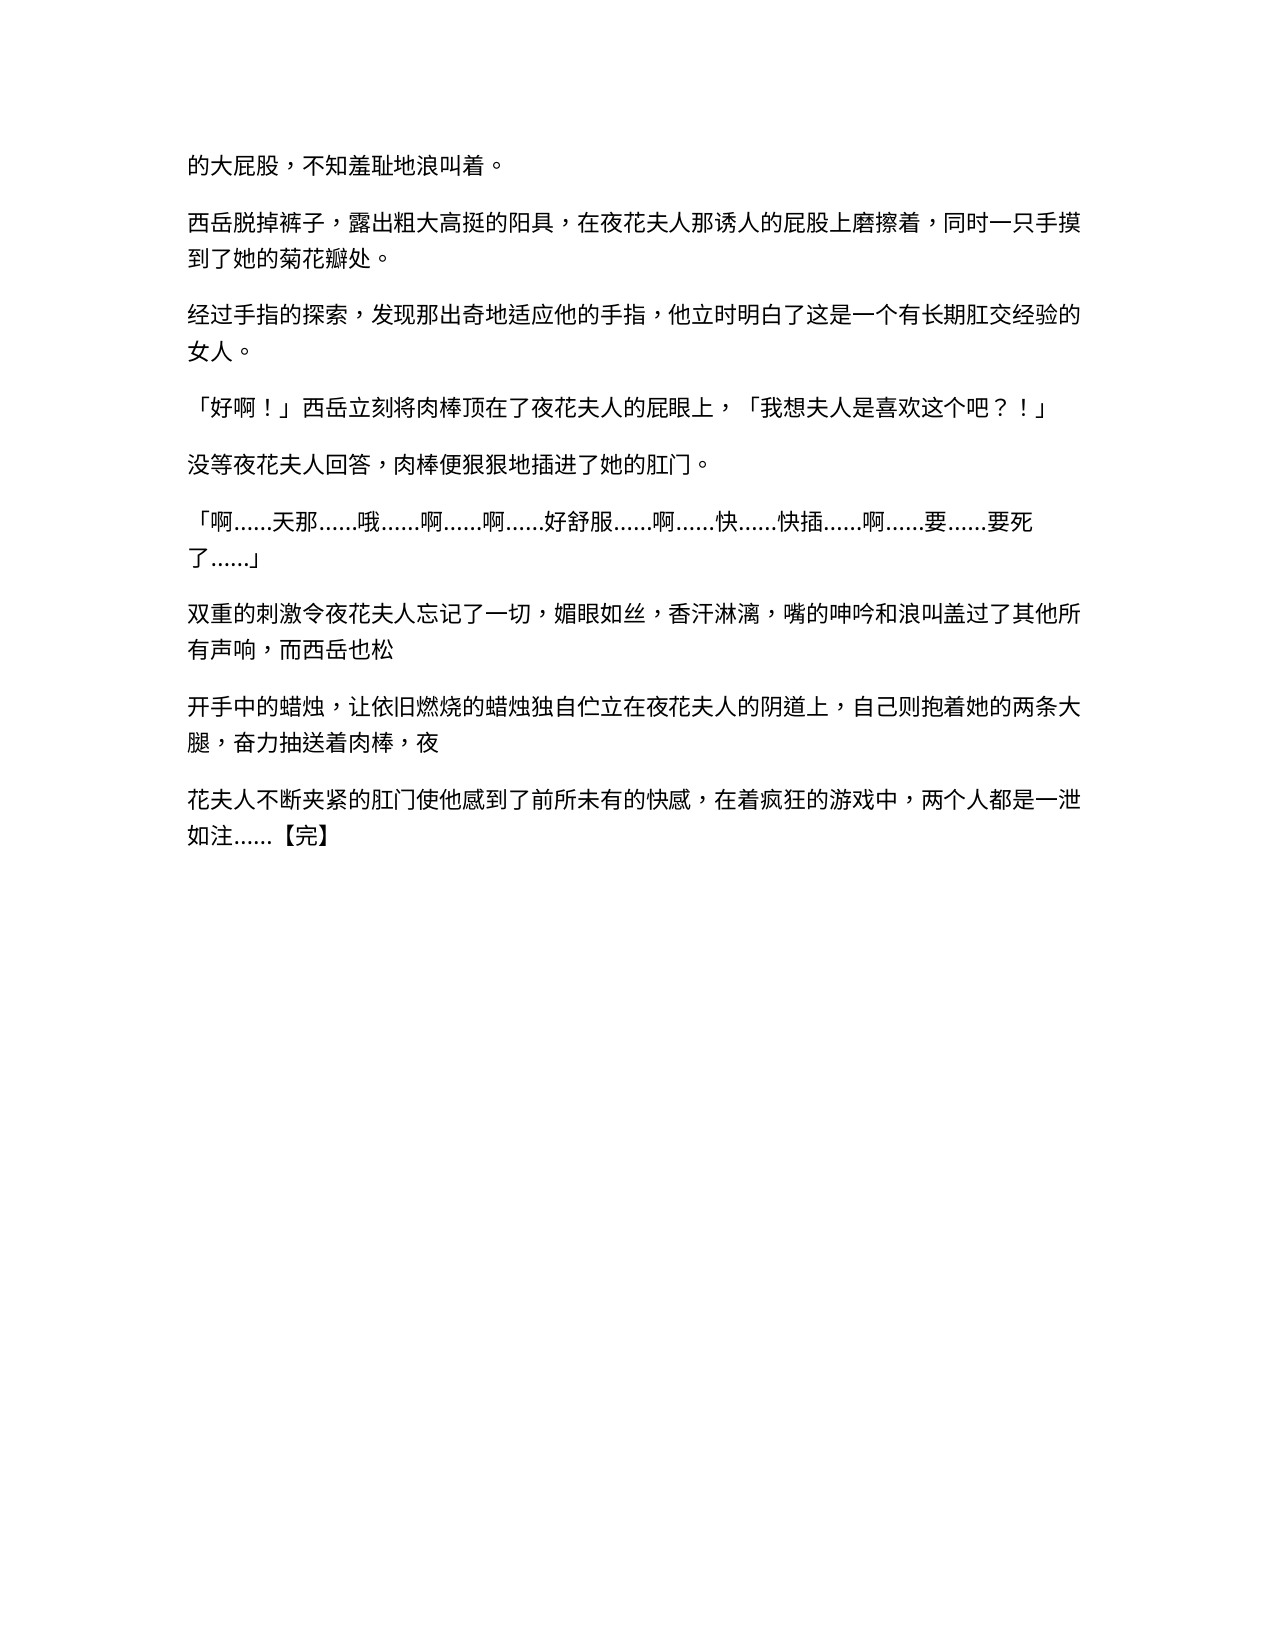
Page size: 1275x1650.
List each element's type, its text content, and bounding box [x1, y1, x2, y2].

text 花夫人不断夹紧的肛门使他感到了前所未有的快感，在着疯狂的游戏中，两个人都是一泄如注……【完】 [187, 784, 1087, 851]
text 经过手指的探索，发现那出奇地适应他的手指，他立时明白了这是一个有长期肛交经验的女人。 [187, 299, 1087, 367]
text 的大屁股，不知羞耻地浪叫着。 [187, 150, 1087, 181]
text 「啊……天那……哦……啊……啊……好舒服……啊……快……快插……啊……要……要死了……」 [187, 506, 1087, 573]
text 开手中的蜡烛，让依旧燃烧的蜡烛独自伫立在夜花夫人的阴道上，自己则抱着她的两条大腿，奋力抽送着肉棒，夜 [187, 691, 1087, 758]
text 西岳脱掉裤子，露出粗大高挺的阳具，在夜花夫人那诱人的屁股上磨擦着，同时一只手摸到了她的菊花瓣处。 [187, 207, 1087, 274]
text 双重的刺激令夜花夫人忘记了一切，媚眼如丝，香汗淋漓，嘴的呻吟和浪叫盖过了其他所有声响，而西岳也松 [187, 598, 1087, 666]
text 「好啊！」西岳立刻将肉棒顶在了夜花夫人的屁眼上，「我想夫人是喜欢这个吧？！」 [187, 392, 1087, 423]
text 没等夜花夫人回答，肉棒便狠狠地插进了她的肛门。 [187, 449, 1087, 480]
